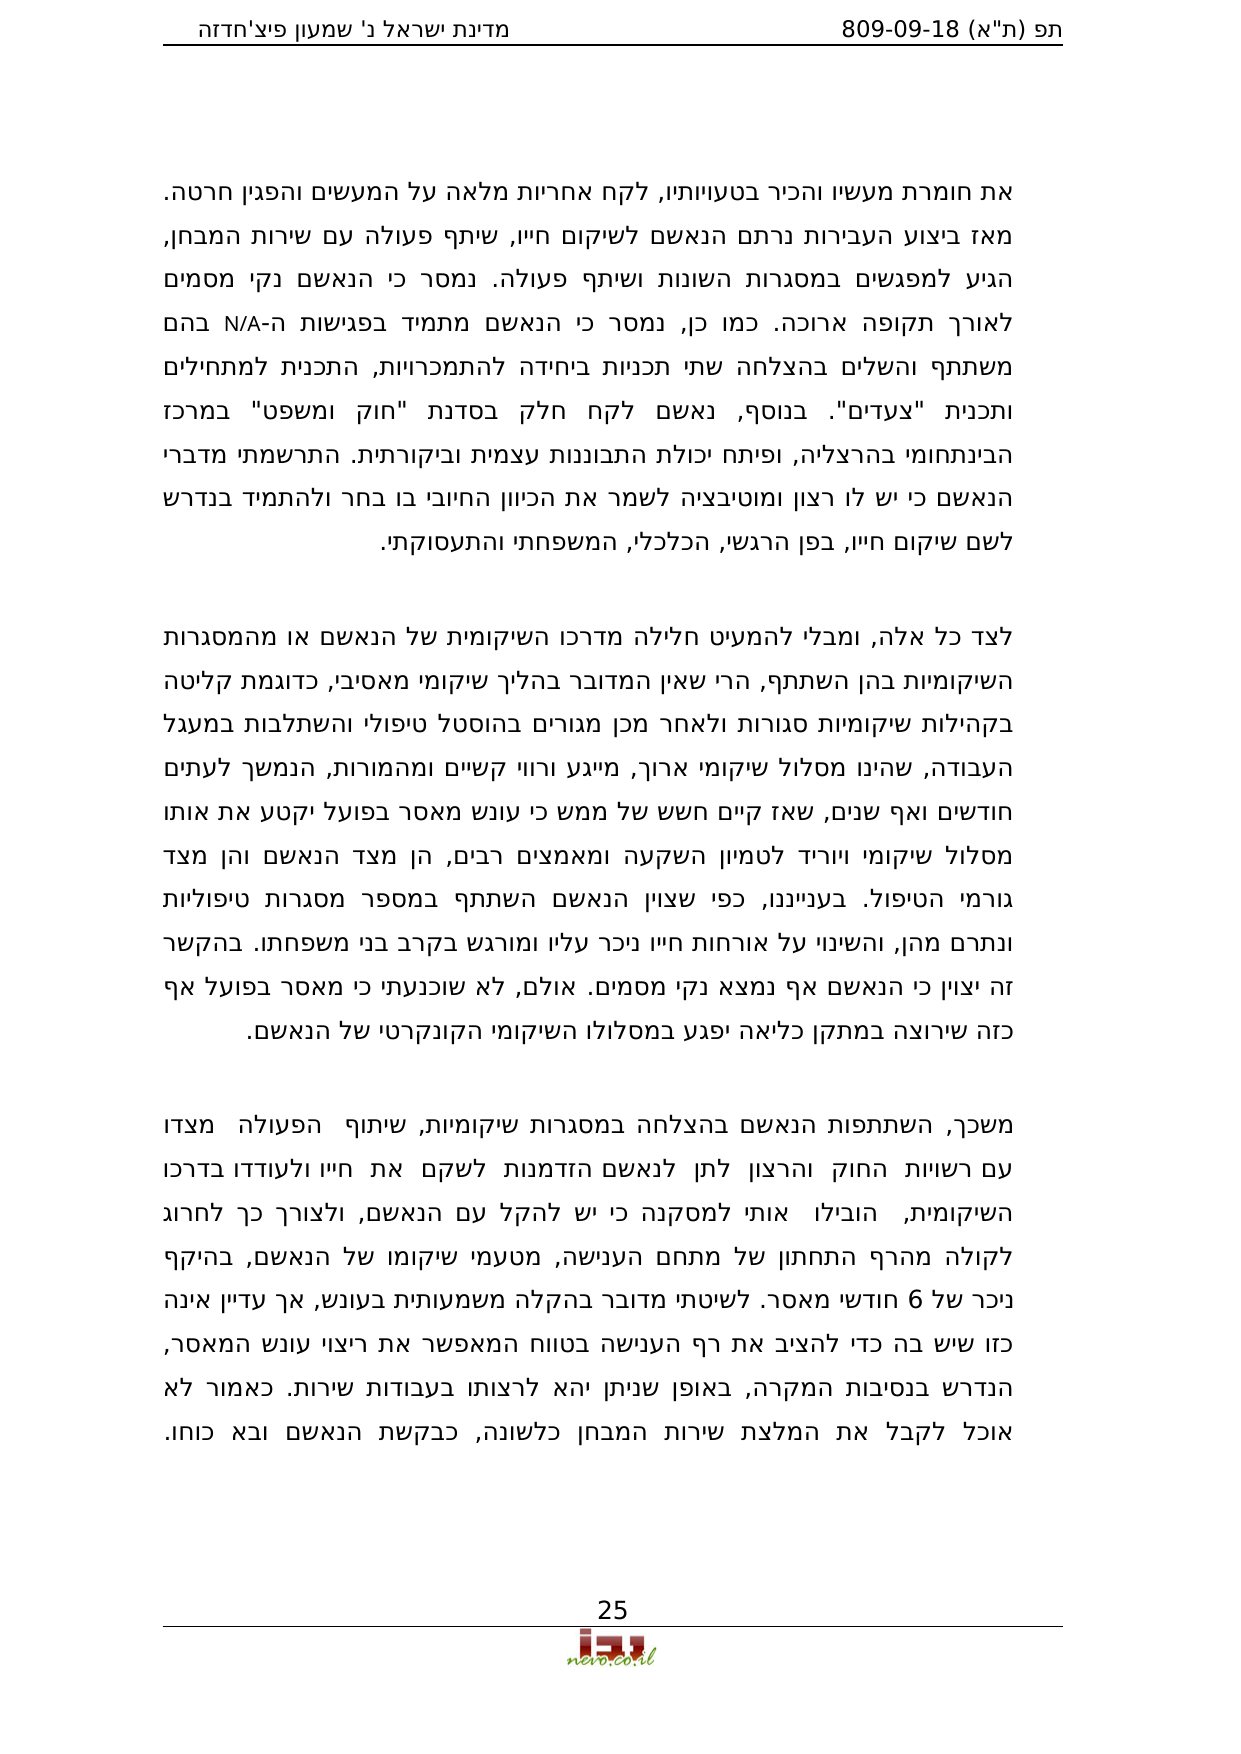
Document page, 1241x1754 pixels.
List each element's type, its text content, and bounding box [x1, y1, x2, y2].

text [162, 177, 1063, 557]
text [162, 1111, 1063, 1446]
text לצד כל אלה, ומבלי להמעיט חלילה מדרכו השיקומית של הנאשם או מהמסגרות השיקומיות בהן השתתף, הרי שאין המדובר בהליך שיקומי מאסיבי, כדוגמת קליטה בקהילות שיקומיות סגורות ולאחר מכן מגורים בהוסטל טיפולי והשתלבות במעגל העבודה, שהינו מסלול שיקומי ארוך, מייגע ורווי קשיים ומהמורות, הנמשך לעתים חודשים ואף שנים, שאז קיים חשש של ממש כי עונש מאסר בפועל יקטע את אותו מסלול שיקומי ויוריד לטמיון השקעה ומאמצים רבים, הן מצד הנאשם והן מצד גורמי הטיפול. בענייננו, כפי שצוין הנאשם השתתף במספר מסגרות טיפוליות ונתרם מהן, והשינוי על אורחות חייו ניכר עליו ומורגש בקרב בני משפחתו. בהקשר זה יצוין כי הנאשם אף נמצא נקי מסמים. אולם, לא שוכנעתי כי מאסר בפועל אף כזה שירוצה במתקן כליאה יפגע במסלולו השיקומי הקונקרטי של הנאשם. [162, 622, 1063, 1045]
picture [567, 1628, 658, 1667]
